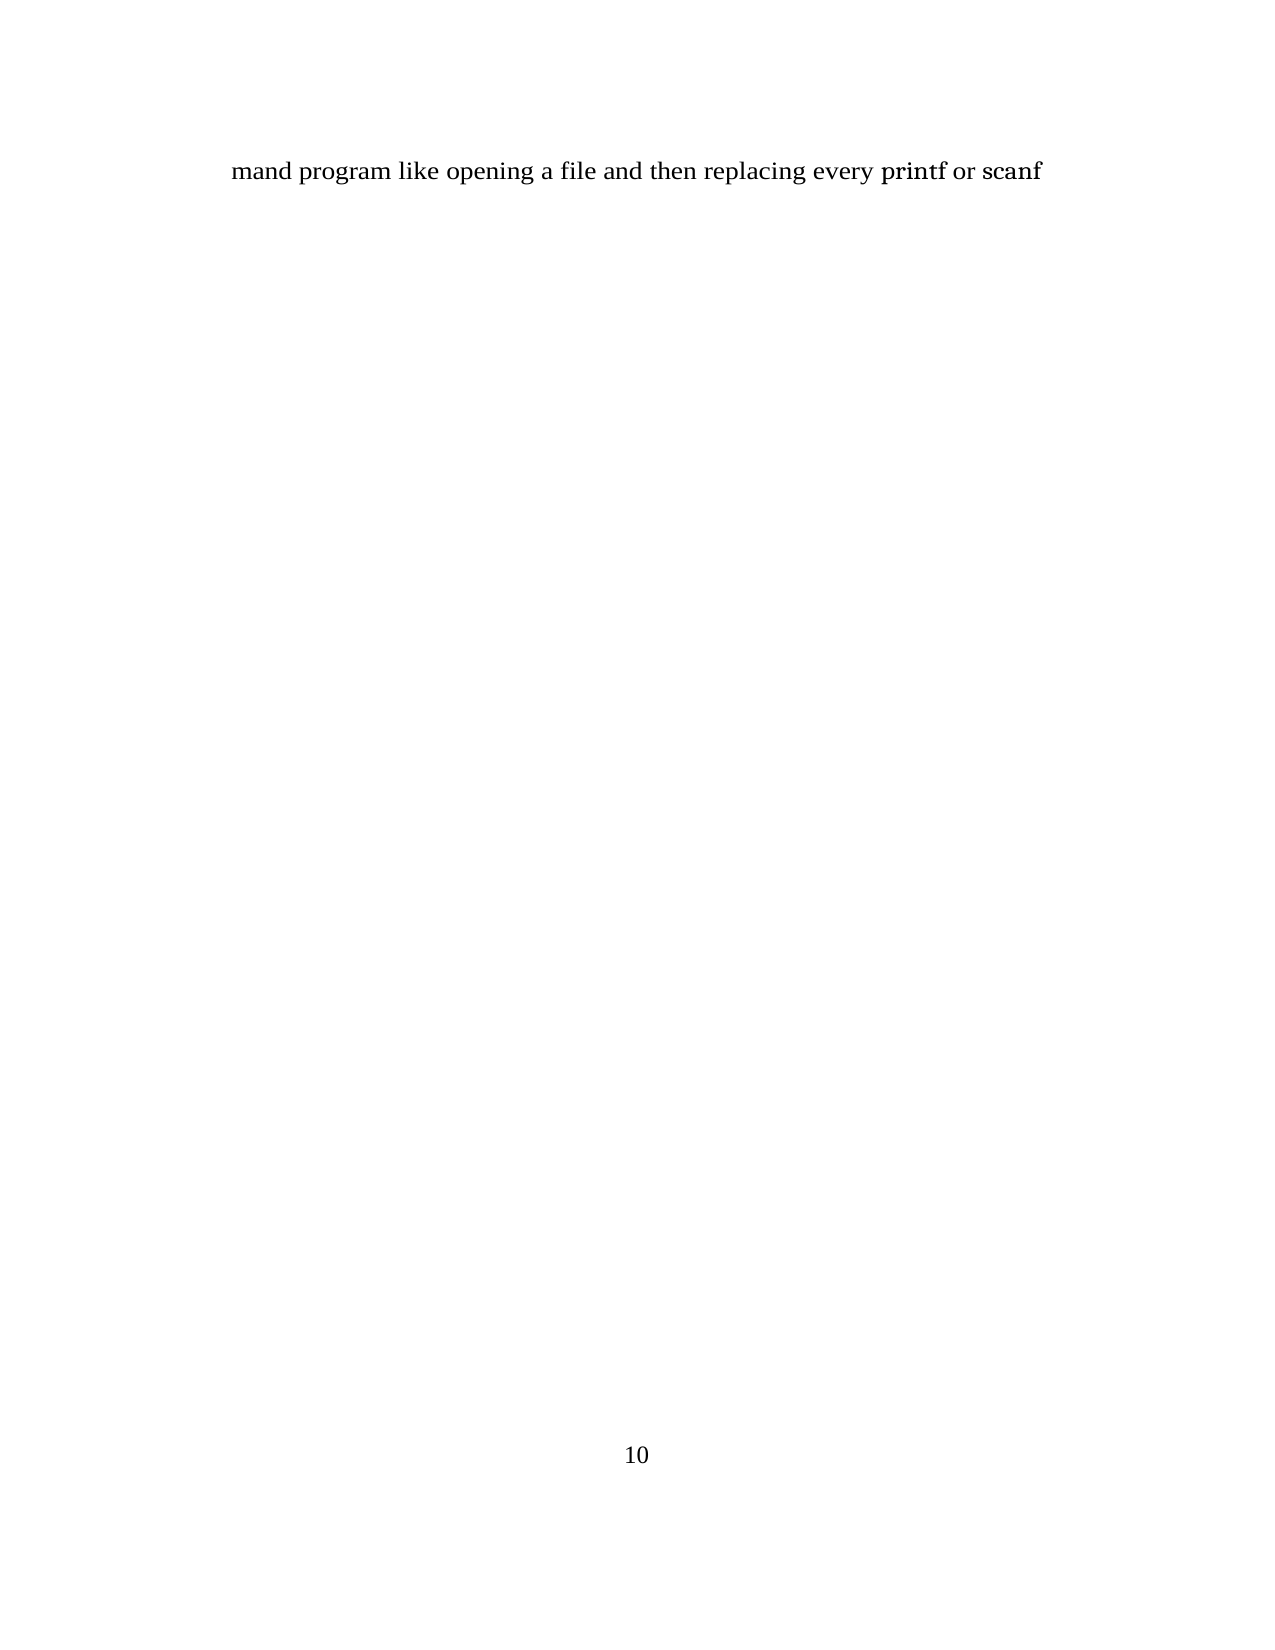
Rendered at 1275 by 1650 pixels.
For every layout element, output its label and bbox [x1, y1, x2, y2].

text [231, 156, 1042, 186]
